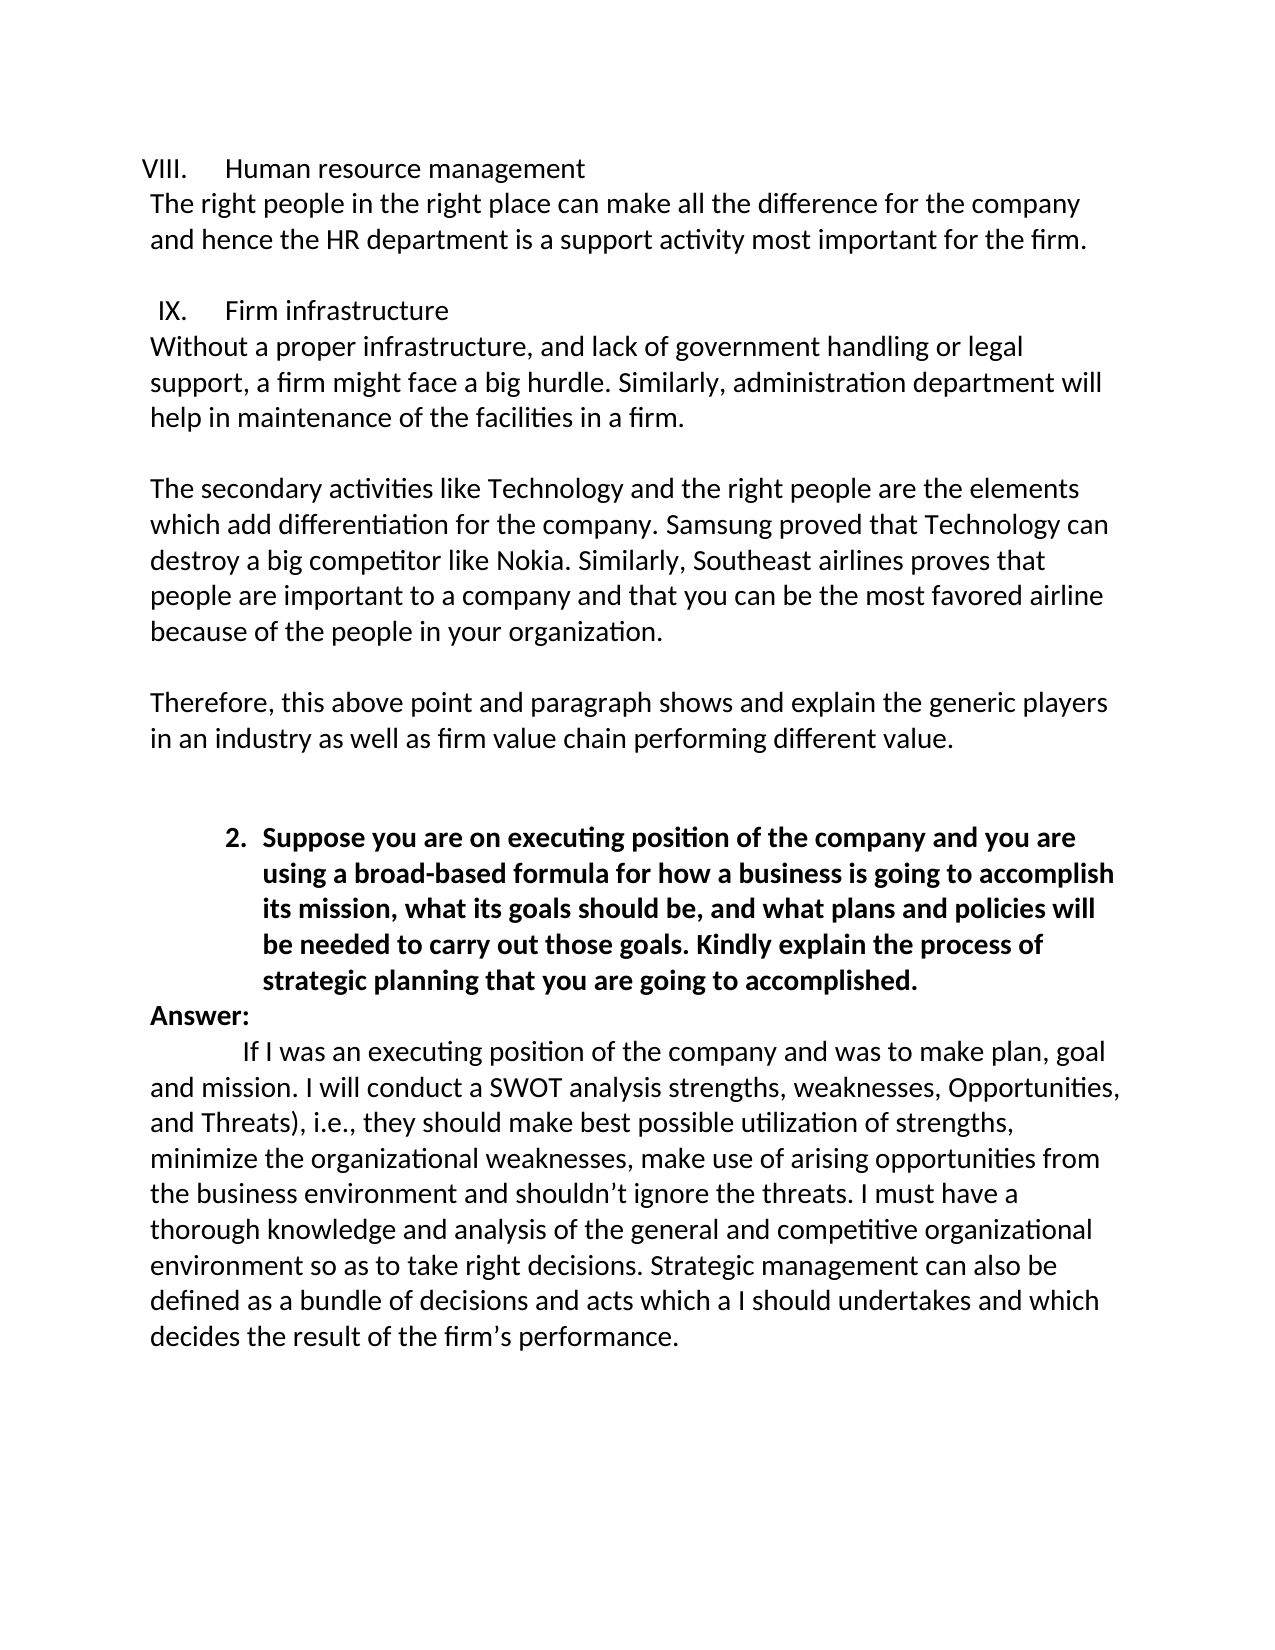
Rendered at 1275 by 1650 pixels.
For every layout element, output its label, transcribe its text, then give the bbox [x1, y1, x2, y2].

list Human resource management [187, 150, 1125, 186]
text The right people in the right place can make all the difference for the company and hence the HR department is a support activity most important for the firm. [150, 186, 1125, 257]
text Without a proper infrastructure, and lack of government handling or legal support, a firm might face a big hurdle. Similarly, administration department will help in maintenance of the facilities in a firm. [150, 328, 1125, 435]
text Answer: [150, 997, 1125, 1033]
text If I was an executing position of the company and was to make plan, goal and mission. I will conduct a SWOT analysis strengths, weaknesses, Opportunities, and Threats), i.e., they should make best possible utilization of strengths, minimize the organizational weaknesses, make use of arising opportunities from the business environment and shouldn’t ignore the threats. I must have a thorough knowledge and analysis of the general and competitive organizational environment so as to take right decisions. Strategic management can also be defined as a bundle of decisions and acts which a I should undertakes and which decides the result of the firm’s performance. [150, 1033, 1125, 1354]
list Firm infrastructure [187, 292, 1125, 328]
list Suppose you are on executing position of the company and you are using a broad-based formula for how a business is going to accomplish its mission, what its goals should be, and what plans and policies will be needed to carry out those goals. Kindly explain the process of strategic planning that you are going to accomplished. [225, 819, 1125, 997]
text Therefore, this above point and paragraph shows and explain the generic players in an industry as well as firm value chain performing different value. [150, 684, 1125, 756]
text The secondary activities like Technology and the right people are the elements which add differentiation for the company. Samsung proved that Technology can destroy a big competitor like Nokia. Similarly, Southeast airlines proves that people are important to a company and that you can be the most favored airline because of the people in your organization. [150, 471, 1125, 649]
